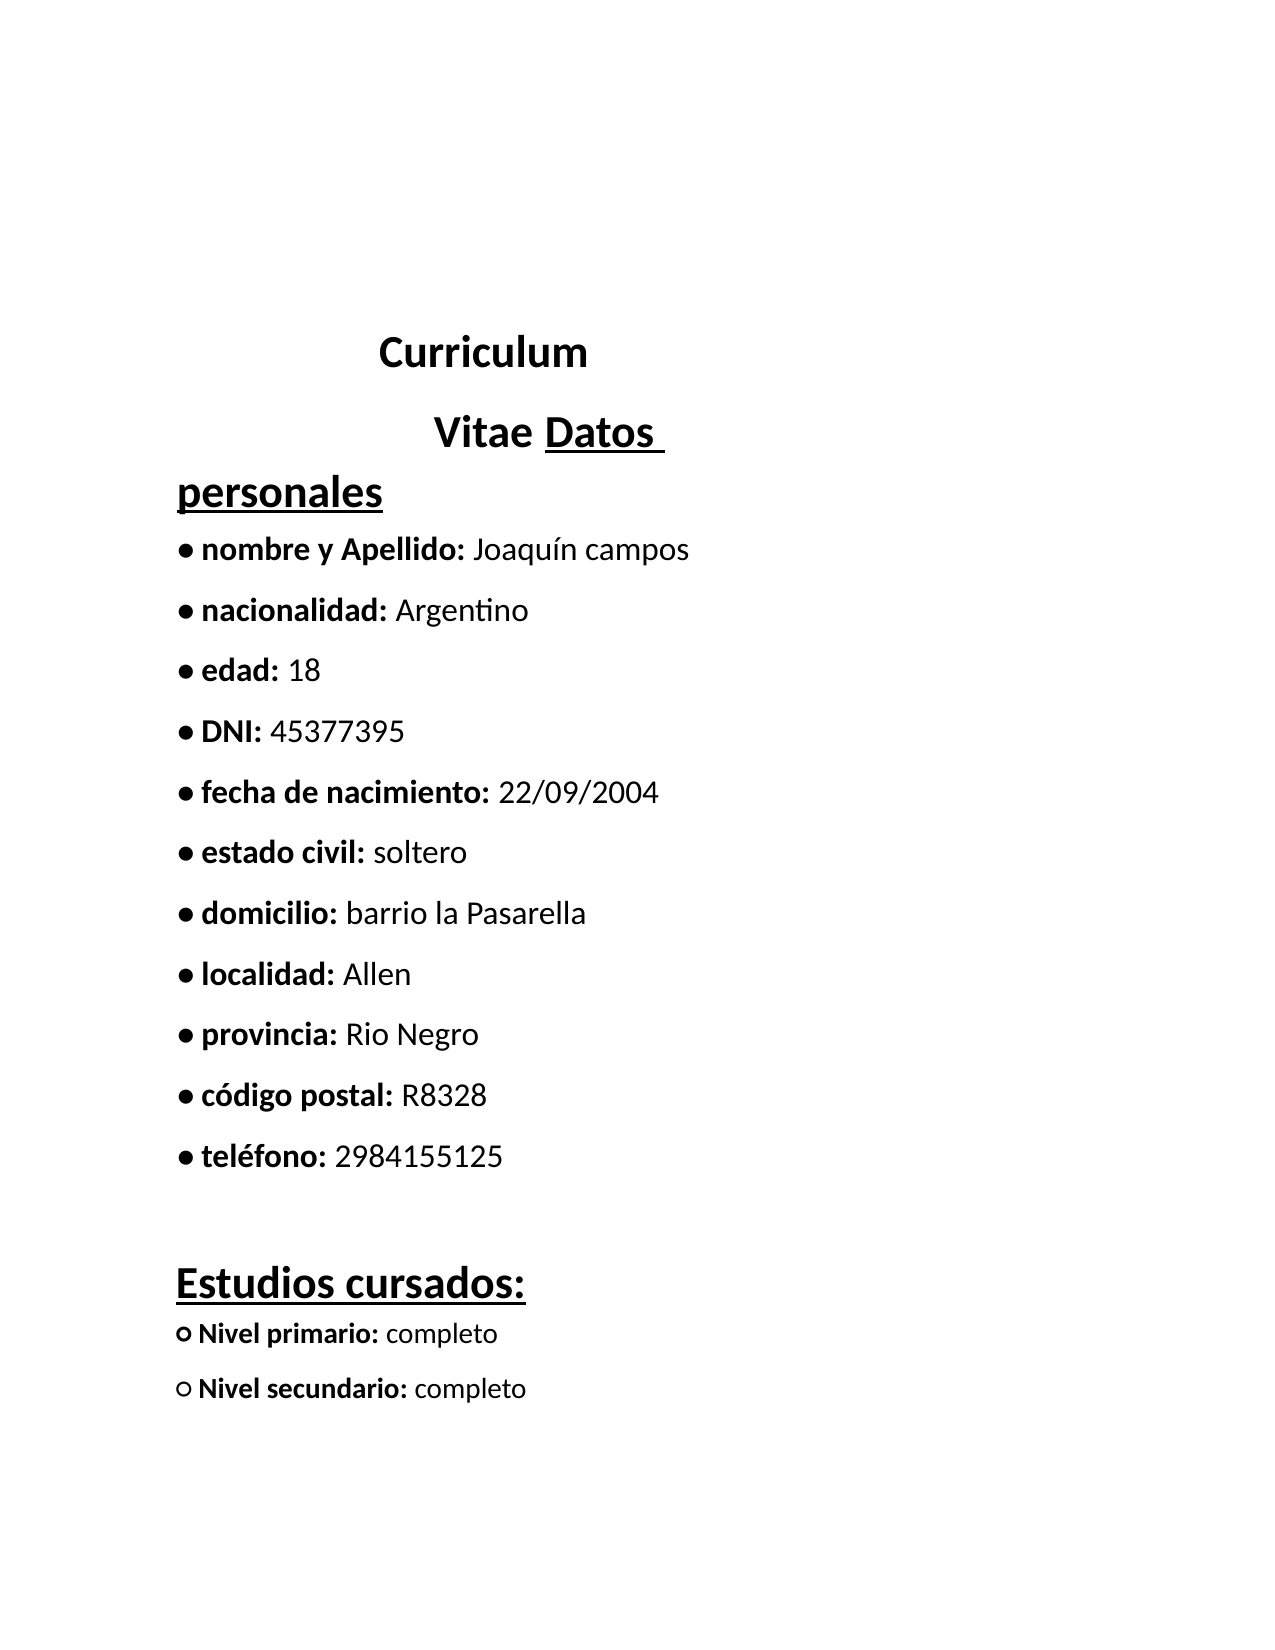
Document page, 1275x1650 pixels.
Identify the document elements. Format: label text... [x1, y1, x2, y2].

text Estudios cursados: [176, 1254, 690, 1310]
text ○ Nivel primario: completo [176, 1316, 690, 1351]
list localidad: Allen [177, 953, 690, 993]
list teléfono: 2984155125 [177, 1135, 690, 1176]
list edad: 18 [177, 649, 690, 690]
list fecha de nacimiento: 22/09/2004 [177, 771, 690, 811]
text Vitae Datos personales [176, 403, 690, 519]
list estado civil: soltero [177, 831, 690, 872]
text ○ Nivel secundario: completo [176, 1371, 690, 1406]
list nacionalidad: Argentino [177, 589, 690, 629]
list provincia: Rio Negro [177, 1013, 690, 1054]
list código postal: R8328 [177, 1074, 690, 1115]
list nombre y Apellido: Joaquín campos [177, 528, 690, 569]
text Curriculum [177, 323, 690, 379]
list DNI: 45377395 [177, 710, 690, 751]
list domicilio: barrio la Pasarella [177, 892, 690, 933]
